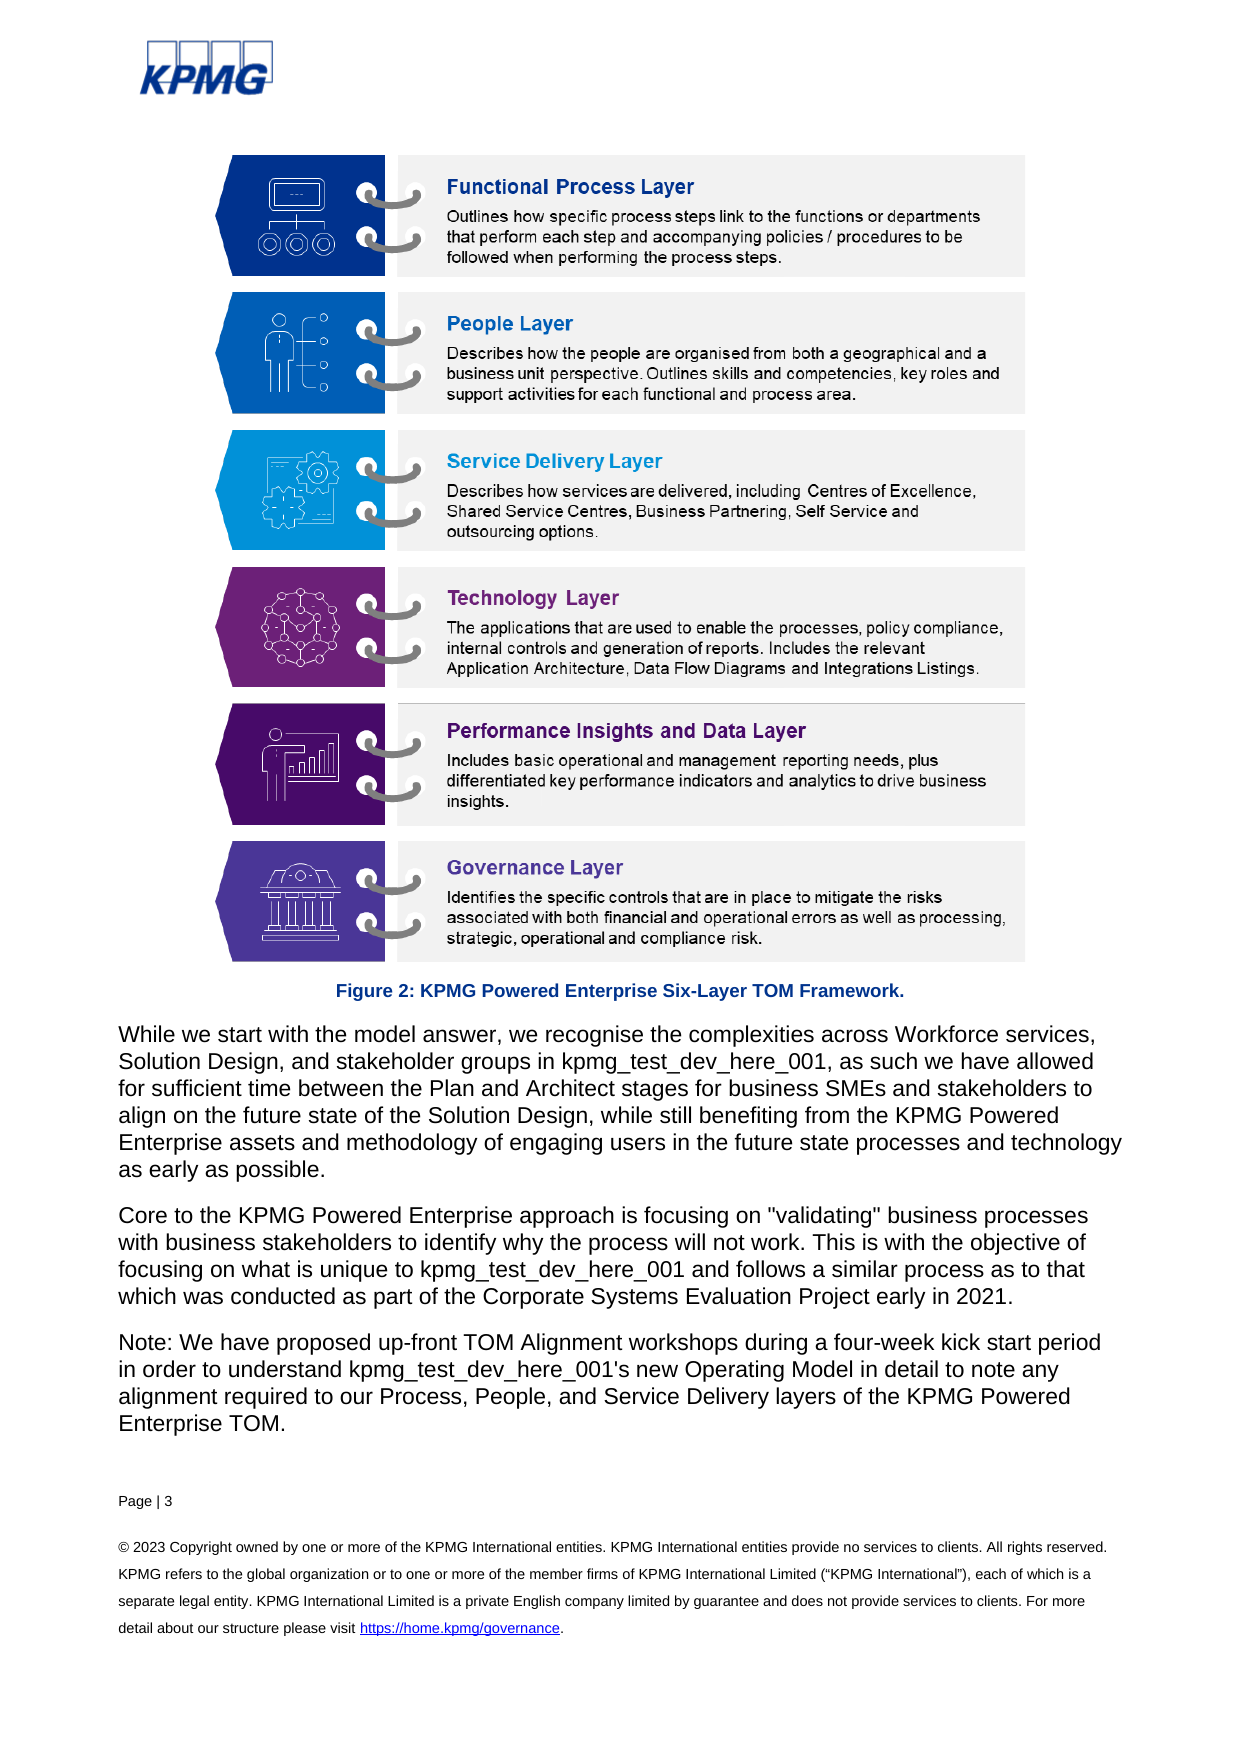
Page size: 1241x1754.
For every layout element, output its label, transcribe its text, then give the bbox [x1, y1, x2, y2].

text While we start with the model answer, we recognise the complexities across Workforce services, Solution Design, and stakeholder groups in kpmg_test_dev_here_001, as such we have allowed for sufficient time between the Plan and Architect stages for business SMEs and stakeholders to align on the future state of the Solution Design, while still benefiting from the KPMG Powered Enterprise assets and methodology of engaging users in the future state processes and technology as early as possible. [118, 1020, 1122, 1183]
text Core to the KPMG Powered Enterprise approach is focusing on "validating" business processes with business stakeholders to identify why the process will not work. This is with the objective of focusing on what is unique to kpmg_test_dev_here_001 and follows a similar process as to that which was conducted as part of the Corporate Systems Evaluation Project early in 2021. [118, 1201, 1122, 1310]
text Note: We have proposed up-front TOM Alignment workshops during a four-week kick start period in order to understand kpmg_test_dev_here_001's new Operating Model in detail to note any alignment required to our Process, People, and Service Delivery layers of the KPMG Powered Enterprise TOM. [118, 1328, 1122, 1437]
picture [215, 155, 1026, 962]
picture [118, 0, 302, 136]
